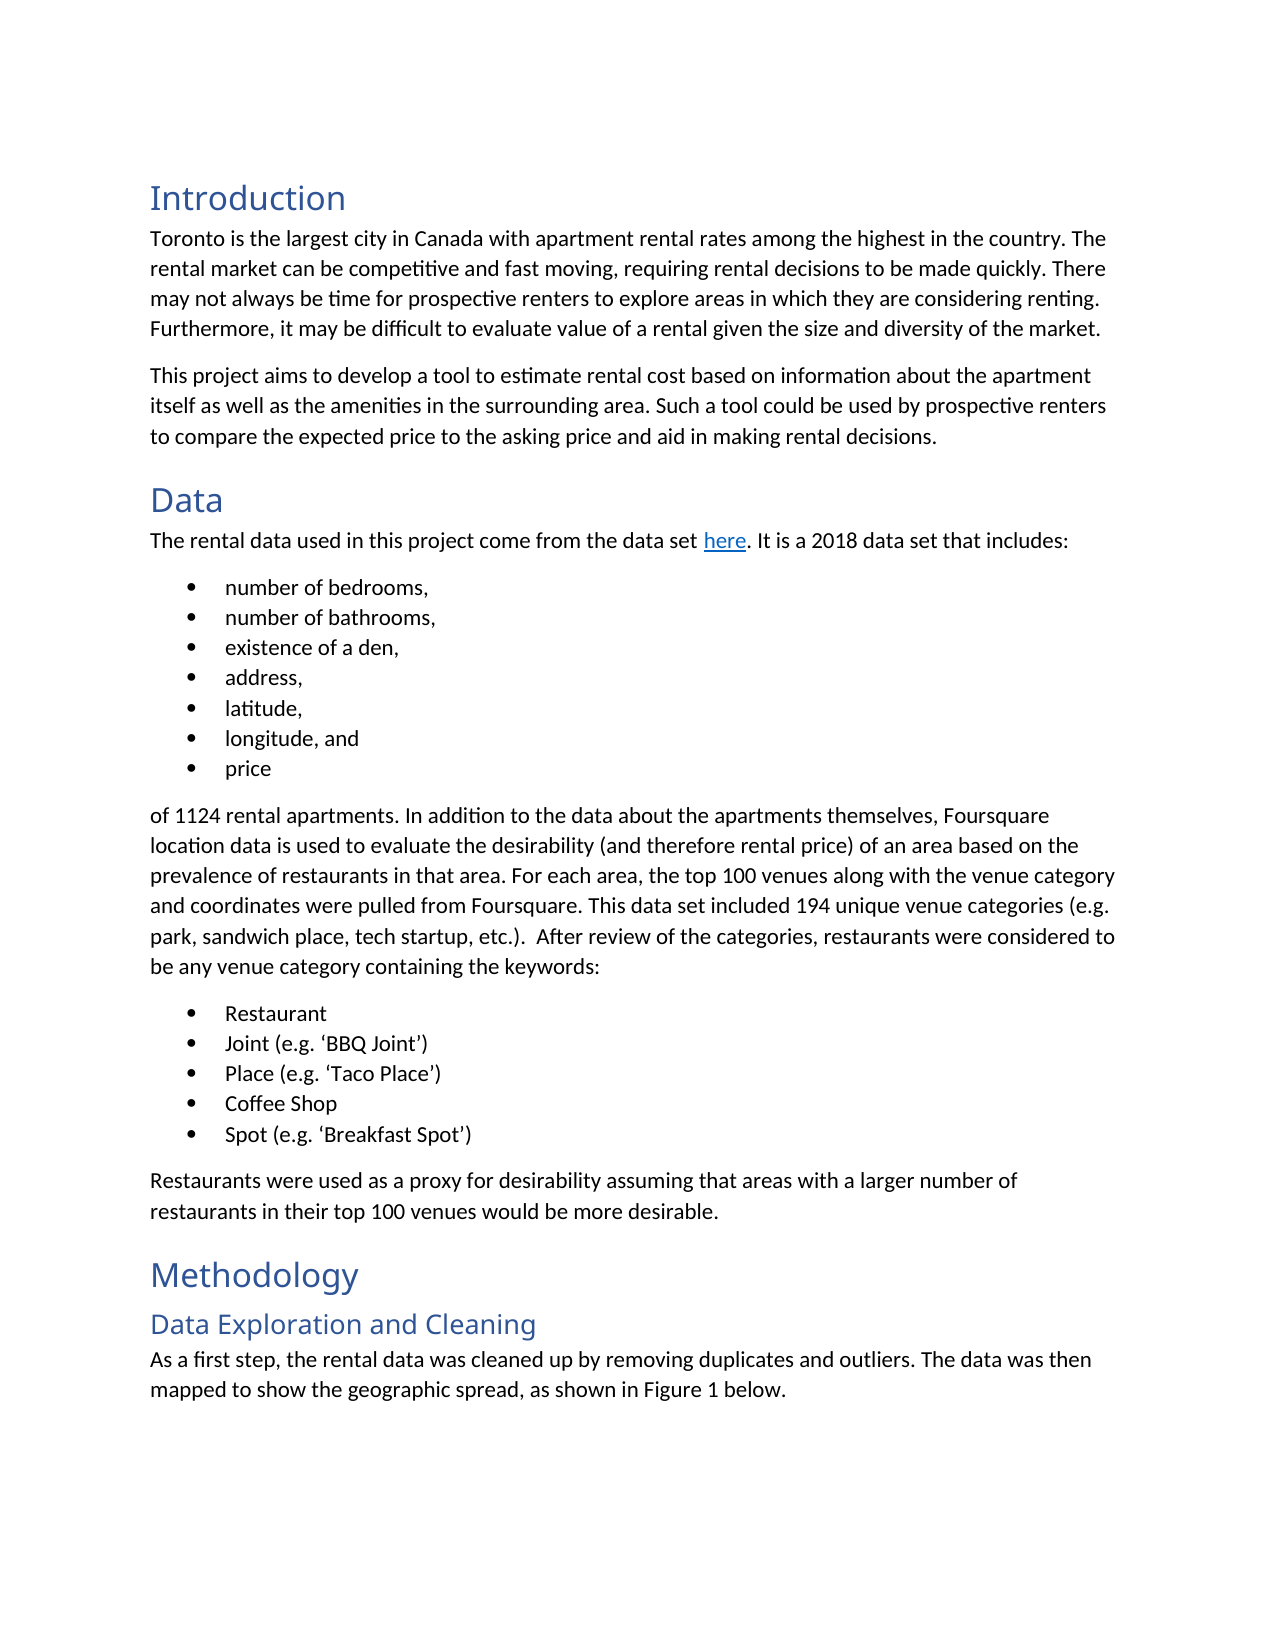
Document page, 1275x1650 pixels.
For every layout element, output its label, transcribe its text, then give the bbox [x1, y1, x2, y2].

text As a first step, the rental data was cleaned up by removing duplicates and outliers. The data was then mapped to show the geographic spread, as shown in Figure 1 below. [150, 1345, 1125, 1403]
list Spot (e.g. ‘Breakfast Spot’) [187, 1120, 1125, 1148]
list longitude, and [187, 724, 1125, 752]
text Toronto is the largest city in Canada with apartment rental rates among the highest in the country. The rental market can be competitive and fast moving, requiring rental decisions to be made quickly. There may not always be time for prospective renters to explore areas in which they are considering renting. Furthermore, it may be difficult to evaluate value of a rental given the size and diversity of the market. [150, 224, 1125, 343]
subtitle Methodology [150, 1252, 1125, 1297]
subtitle Data [150, 477, 1125, 522]
text This project aims to develop a tool to estimate rental cost based on information about the apartment itself as well as the amenities in the surrounding area. Such a tool could be used by prospective renters to compare the expected price to the asking price and aid in making rental decisions. [150, 361, 1125, 450]
list address, [187, 663, 1125, 692]
list latitude, [187, 694, 1125, 722]
list Joint (e.g. ‘BBQ Joint’) [187, 1029, 1125, 1057]
subtitle Data Exploration and Cleaning [150, 1305, 1125, 1342]
list number of bathrooms, [187, 603, 1125, 631]
list number of bedrooms, [187, 573, 1125, 601]
text Restaurants were used as a proxy for desirability assuming that areas with a larger number of restaurants in their top 100 venues would be more desirable. [150, 1167, 1125, 1225]
subtitle Introduction [150, 175, 1125, 220]
list Coffee Shop [187, 1089, 1125, 1118]
list existence of a den, [187, 633, 1125, 661]
text The rental data used in this project come from the data set here. It is a 2018 data set that includes: [150, 526, 1125, 554]
list Restaurant [187, 999, 1125, 1027]
text of 1124 rental apartments. In addition to the data about the apartments themselves, Foursquare location data is used to evaluate the desirability (and therefore rental price) of an area based on the prevalence of restaurants in that area. For each area, the top 100 venues along with the venue category and coordinates were pulled from Foursquare. This data set included 194 unique venue categories (e.g. park, sandwich place, tech startup, etc.). After review of the categories, restaurants were considered to be any venue category containing the keywords: [150, 801, 1125, 980]
list price [187, 754, 1125, 782]
list Place (e.g. ‘Taco Place’) [187, 1059, 1125, 1087]
